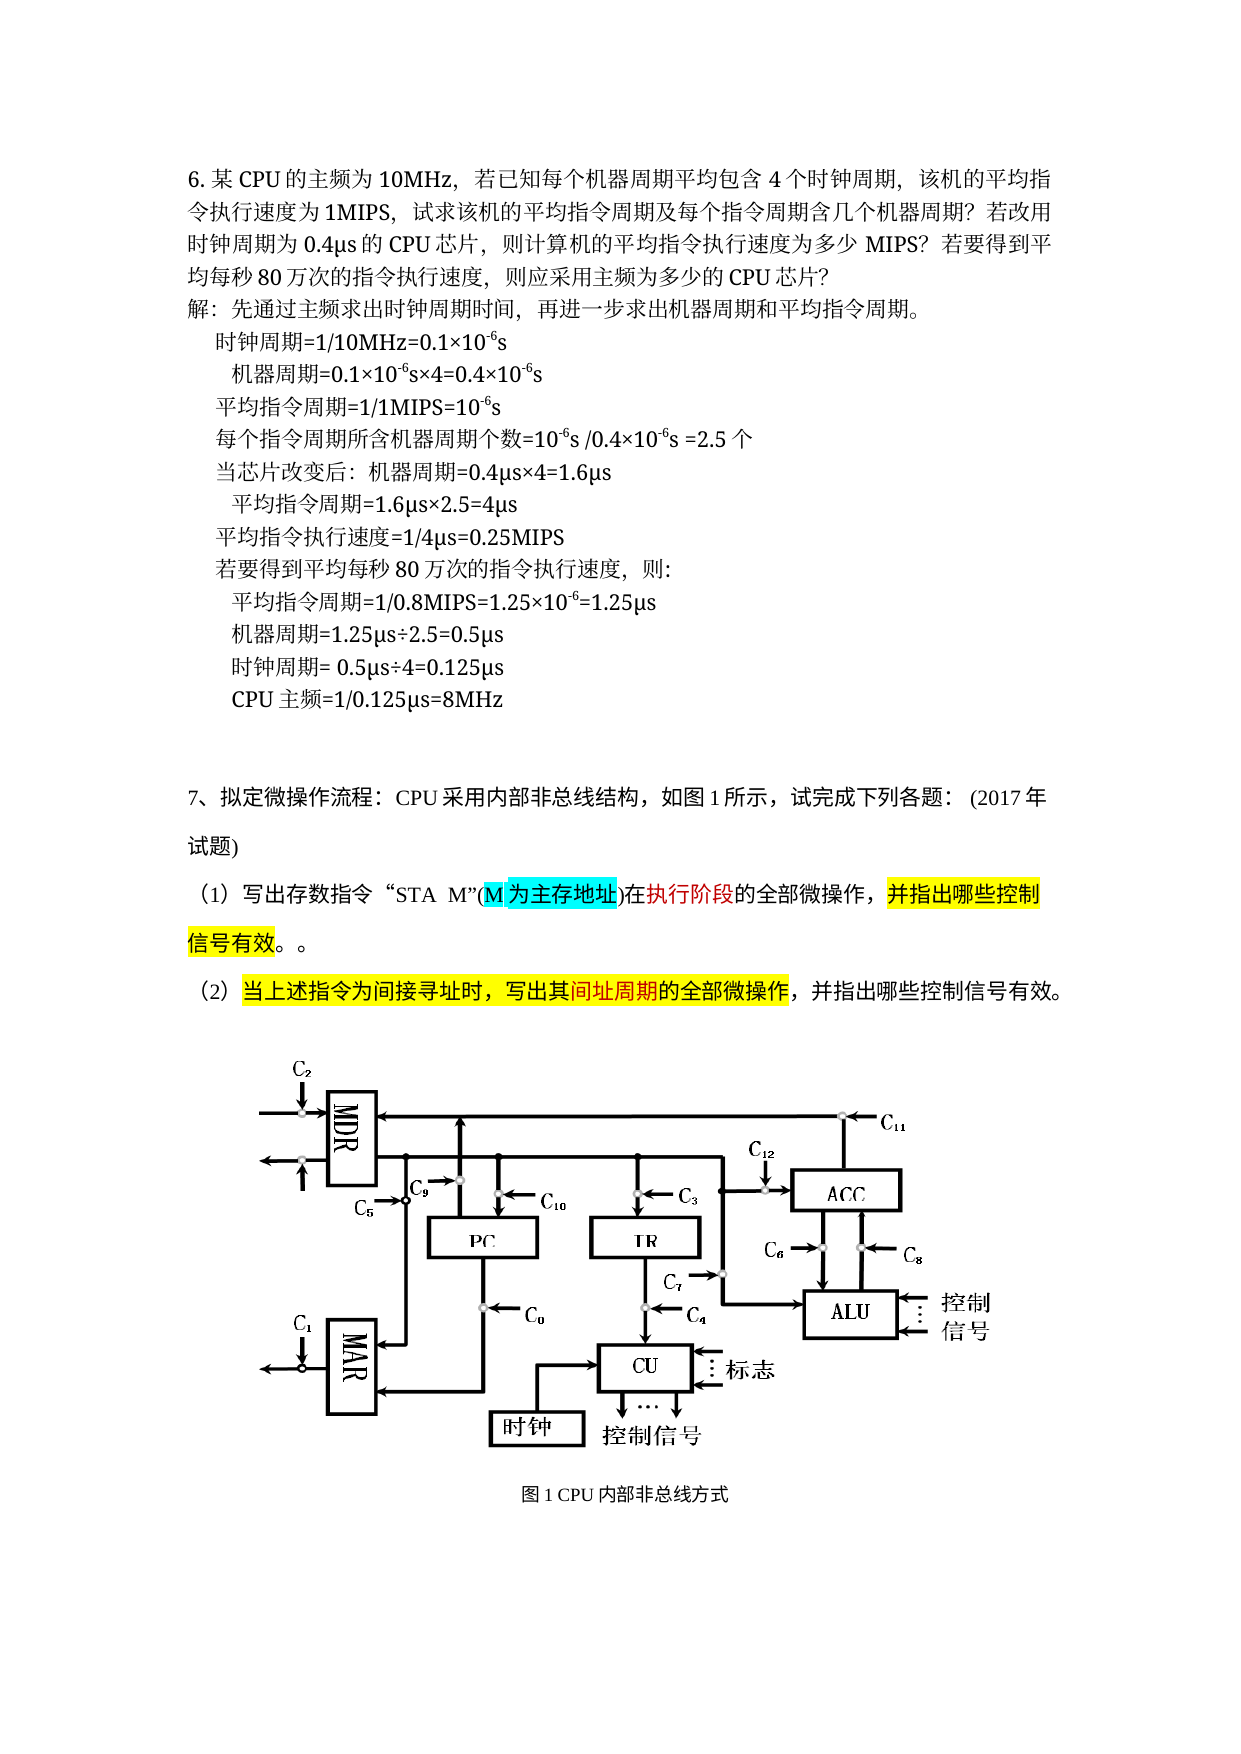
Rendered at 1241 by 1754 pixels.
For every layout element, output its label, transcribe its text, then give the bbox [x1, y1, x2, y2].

text 平均指令周期=1.6µs×2.5=4µs [187, 487, 1053, 519]
text 时钟周期=1/10MHz=0.1×10-6s [187, 324, 1053, 357]
text 机器周期=0.1×10-6s×4=0.4×10-6s [187, 357, 1053, 389]
text 平均指令周期=1/1MIPS=10-6s [187, 389, 1053, 422]
text 7、拟定微操作流程：CPU采用内部非总线结构，如图1所示，试完成下列各题： (2017年试题) [187, 779, 1053, 861]
text 机器周期=1.25µs÷2.5=0.5µs [187, 617, 1053, 649]
text 平均指令执行速度=1/4µs=0.25MIPS [187, 519, 1053, 552]
text 时钟周期= 0.5µs÷4=0.125µs [187, 649, 1053, 682]
text 平均指令周期=1/0.8MIPS=1.25×10-6=1.25µs [187, 584, 1053, 617]
text （2）当上述指令为间接寻址时，写出其间址周期的全部微操作，并指出哪些控制信号有效。 [789, 974, 1053, 1006]
text （1）写出存数指令“STA M”(M为主存地址)在执行阶段的全部微操作，并指出哪些控制信号有效。。 [187, 877, 1053, 958]
text 6. 某CPU的主频为10MHz，若已知每个机器周期平均包含4个时钟周期，该机的平均指令执行速度为1MIPS，试求该机的平均指令周期及每个指令周期含几个机器周期？若改用时钟周期为0.4µs的CPU芯片，则计算机的平均指令执行速度为多少MIPS？若要得到平均每秒80万次的指令执行速度，则应采用主频为多少的CPU芯片？ 解：先通过主频求出时钟周期时间，再进一步求出机器周期和平均指令周期。 [187, 162, 1053, 324]
text CPU主频=1/0.125µs=8MHz [187, 682, 1053, 714]
text 若要得到平均每秒80万次的指令执行速度，则: [187, 552, 1053, 584]
text 当芯片改变后：机器周期=0.4µs×4=1.6µs [187, 454, 1053, 487]
text 图1 CPU内部非总线方式 [187, 1477, 1053, 1509]
picture [246, 1054, 995, 1450]
text 每个指令周期所含机器周期个数=10-6s /0.4×10-6s =2.5个 [187, 422, 1053, 454]
